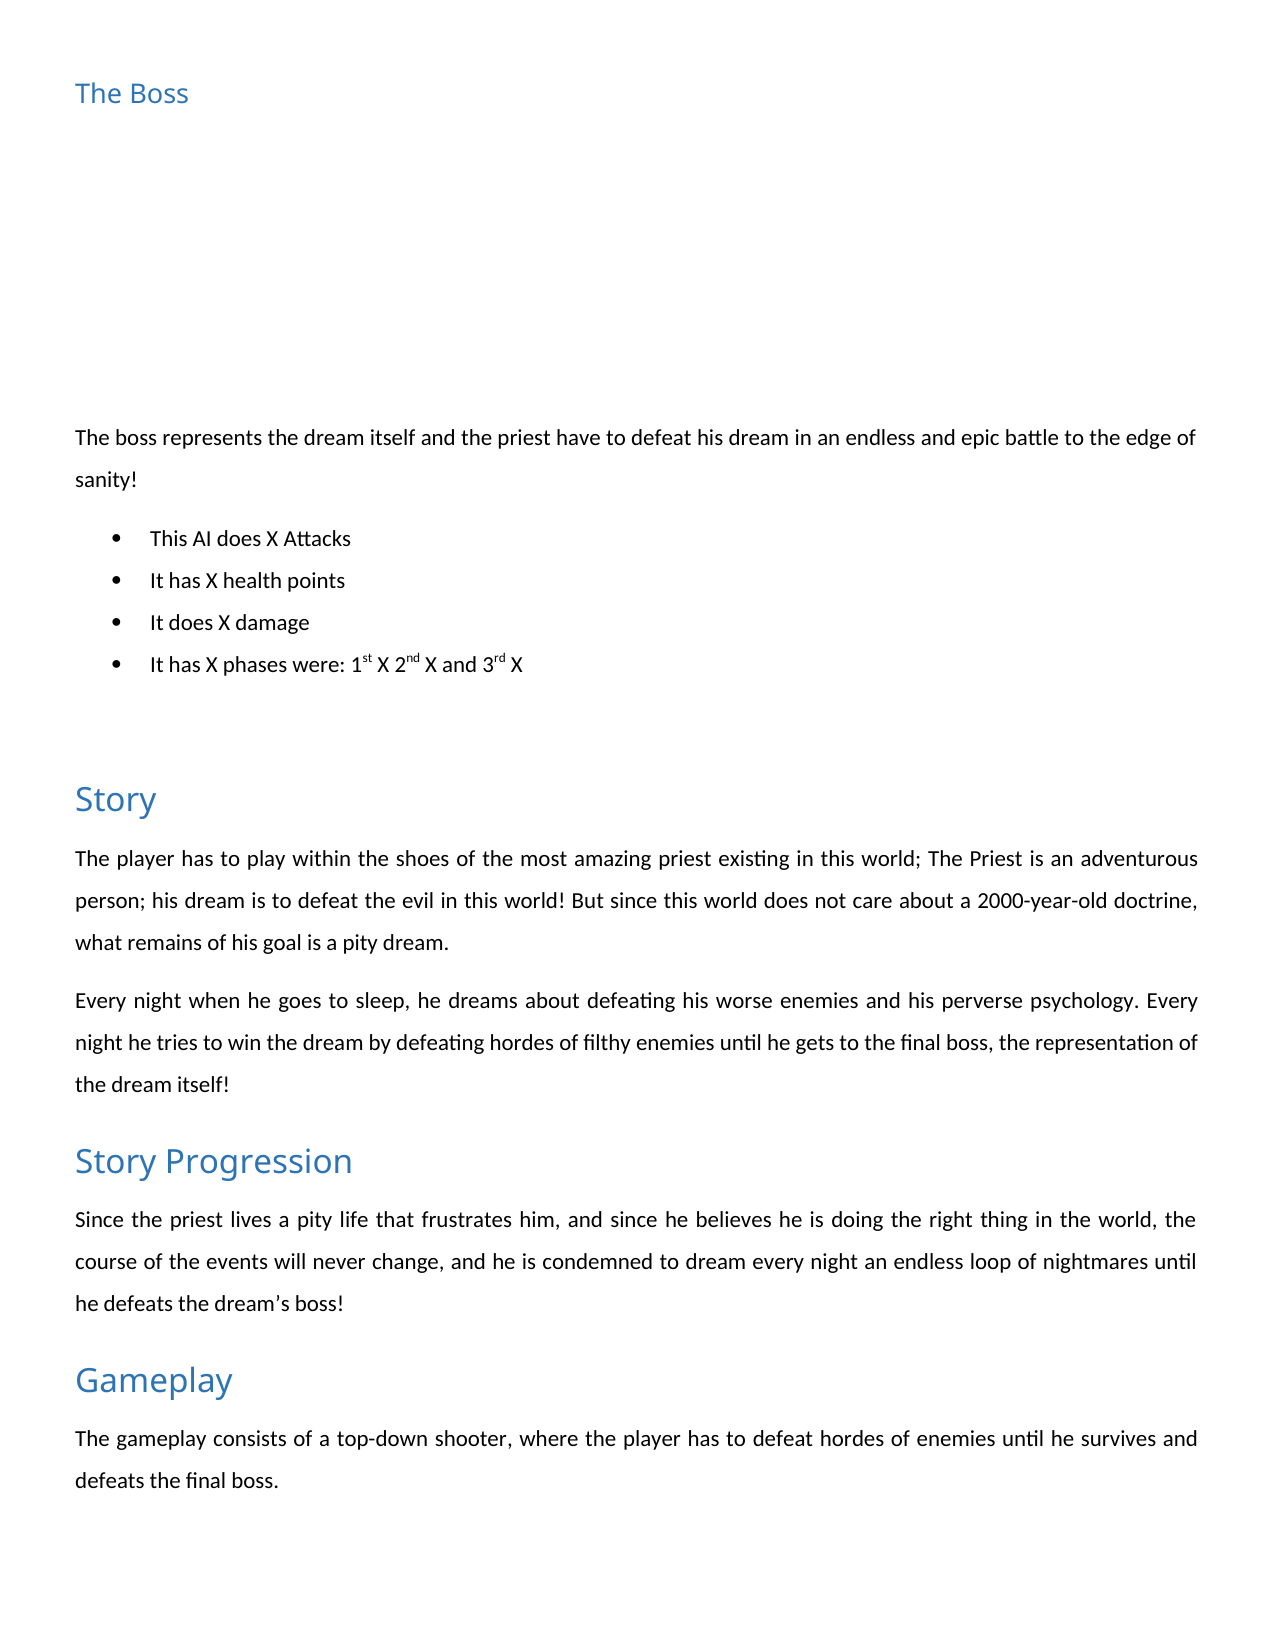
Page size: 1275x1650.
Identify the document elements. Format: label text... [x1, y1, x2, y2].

text The gameplay consists of a top-down shooter, where the player has to defeat hordes of enemies until he survives and defeats the final boss. [75, 1424, 1200, 1494]
subtitle Story [75, 776, 1200, 821]
list It does X damage [112, 608, 1200, 636]
subtitle Gameplay [75, 1356, 1200, 1402]
text The player has to play within the shoes of the most amazing priest existing in this world; The Priest is an adventurous person; his dream is to defeat the evil in this world! But since this world does not care about a 2000-year-old doctrine, what remains of his goal is a pity dream. [75, 844, 1200, 956]
list This AI does X Attacks [112, 524, 1200, 552]
subtitle Story Progression [75, 1137, 1200, 1183]
text Every night when he goes to sleep, he dreams about defeating his worse enemies and his perverse psychology. Every night he tries to win the dream by defeating hordes of filthy enemies until he gets to the final boss, the representation of the dream itself! [75, 986, 1200, 1098]
list It has X phases were: 1st X 2nd X and 3rd X [112, 650, 1200, 678]
text Since the priest lives a pity life that frustrates him, and since he believes he is doing the right thing in the world, the course of the events will never change, and he is condemned to dream every night an endless loop of nightmares until he defeats the dream’s boss! [75, 1206, 1200, 1317]
subtitle The Boss [75, 75, 1200, 112]
text The boss represents the dream itself and the priest have to defeat his dream in an endless and epic battle to the edge of sanity! [75, 423, 1200, 493]
list It has X health points [112, 566, 1200, 594]
